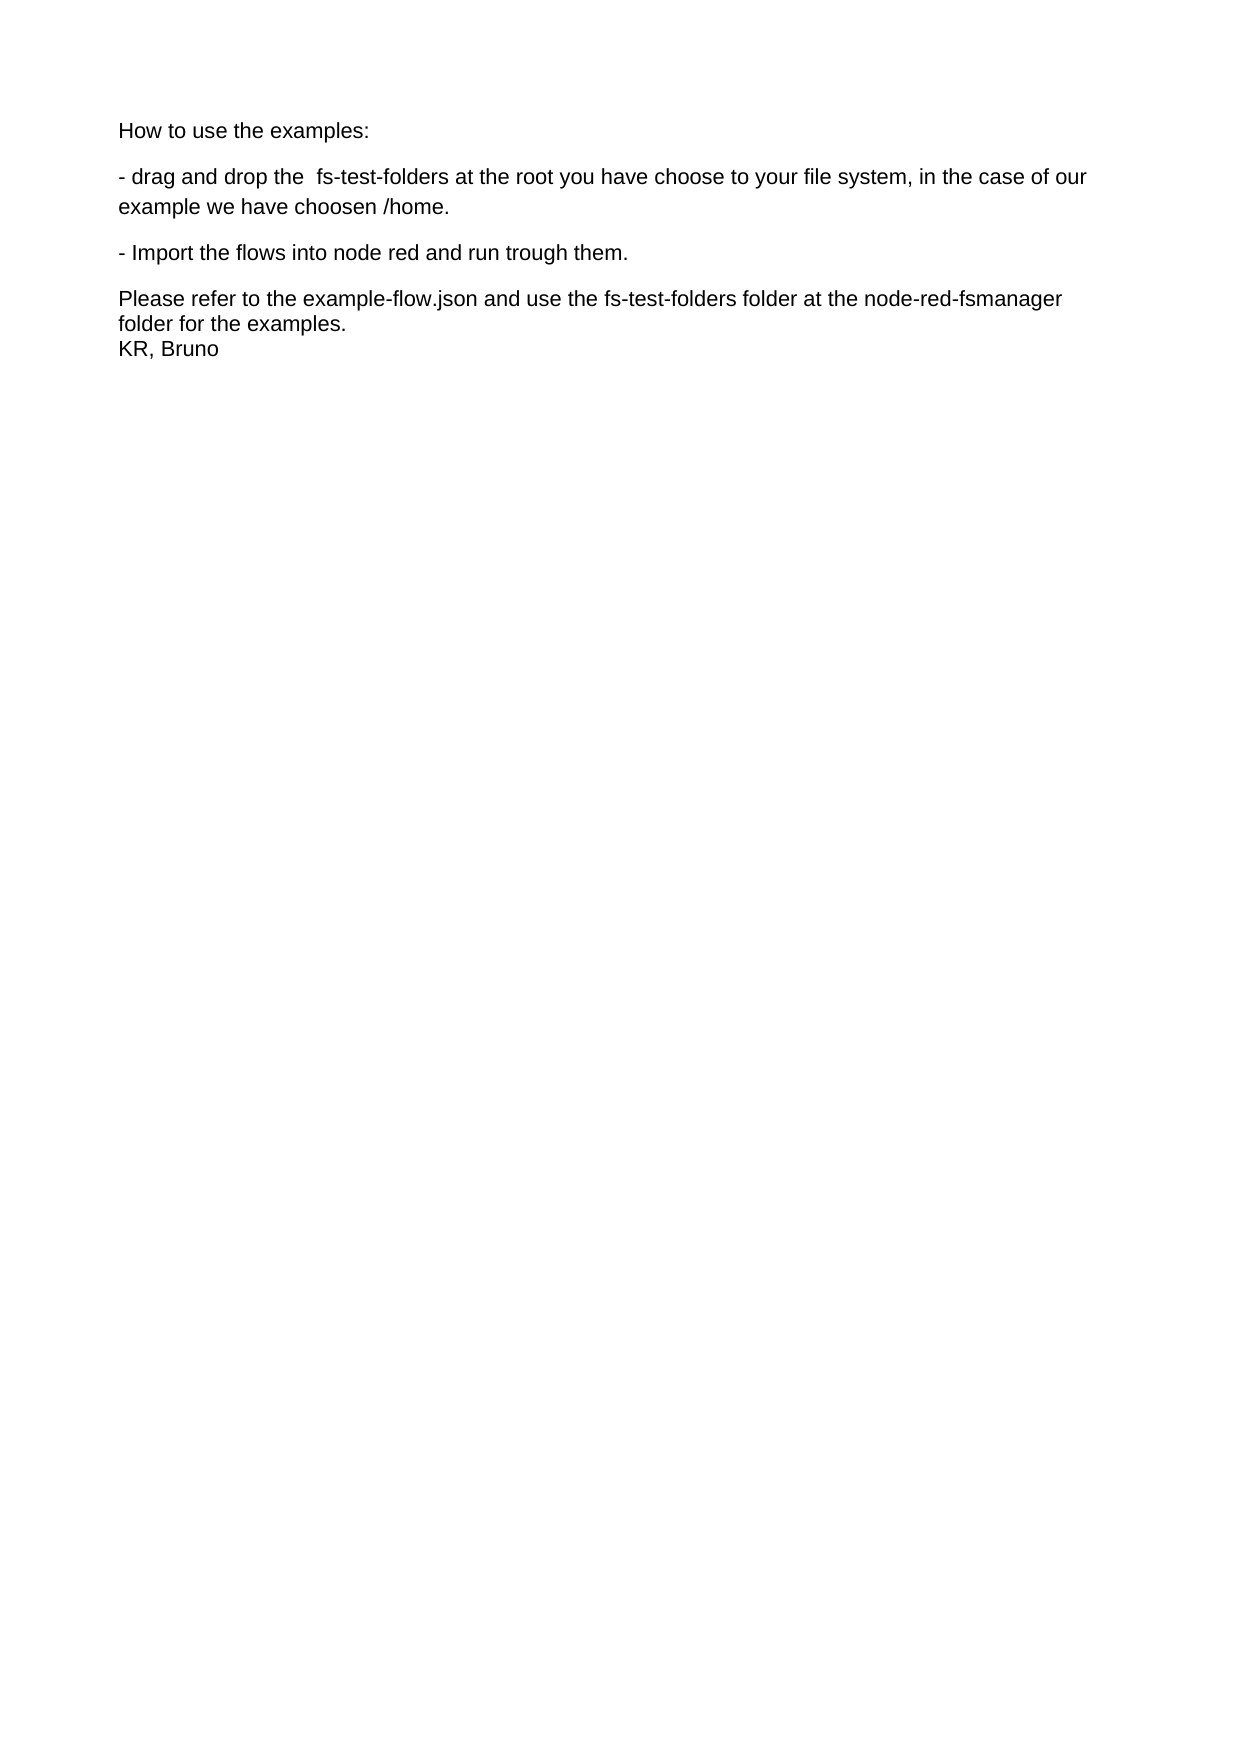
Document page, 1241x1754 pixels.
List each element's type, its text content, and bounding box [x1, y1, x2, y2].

text - drag and drop the fs-test-folders at the root you have choose to your file system, in the case of our example we have choosen /home. [118, 164, 1122, 219]
text How to use the examples: [118, 118, 1122, 143]
text KR, Bruno [118, 336, 1122, 361]
text Please refer to the example-flow.json and use the fs-test-folders folder at the node-red-fsmanager folder for the examples. [118, 286, 1122, 336]
text - Import the flows into node red and run trough them. [118, 240, 1122, 265]
